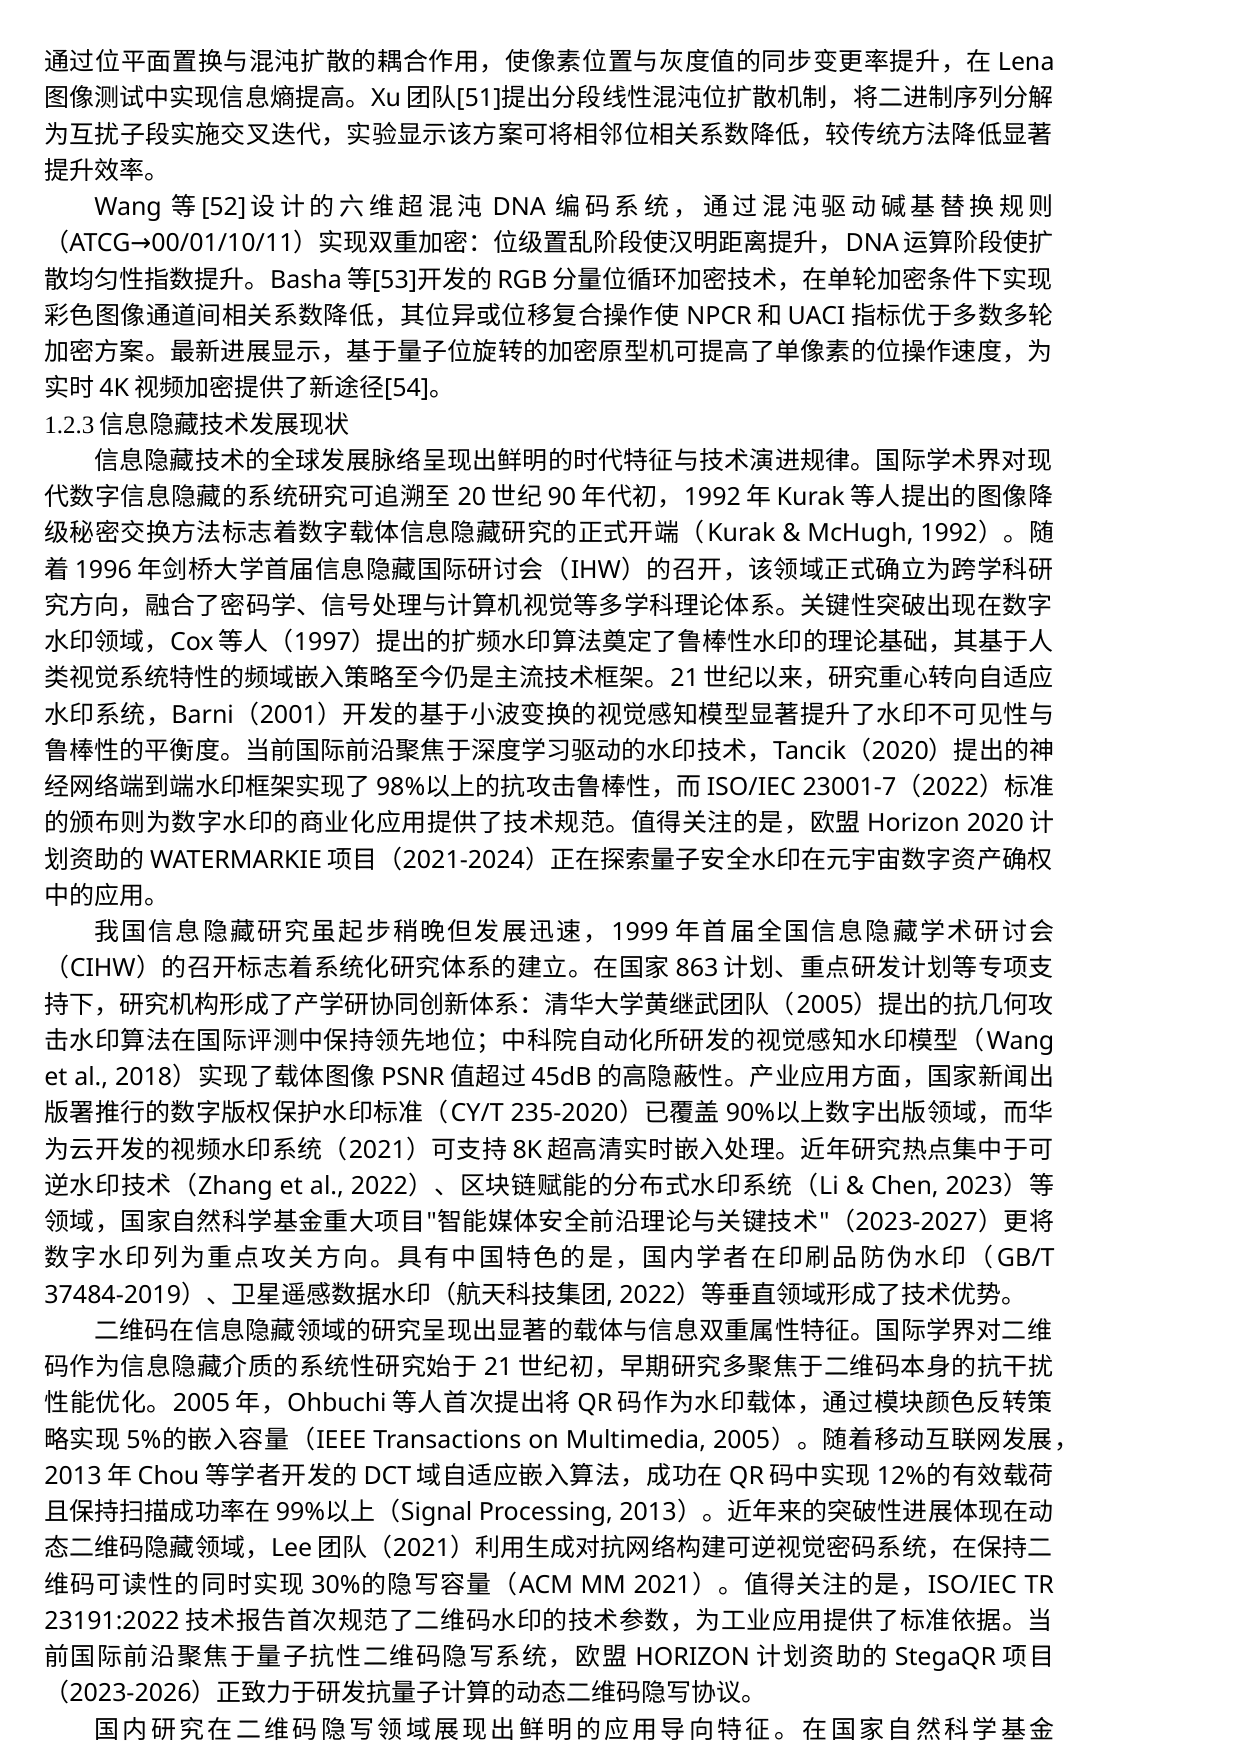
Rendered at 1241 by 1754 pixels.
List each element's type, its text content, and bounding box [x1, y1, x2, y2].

text 我国信息隐藏研究虽起步稍晚但发展迅速，1999年首届全国信息隐藏学术研讨会（CIHW）的召开标志着系统化研究体系的建立。在国家863计划、重点研发计划等专项支持下，研究机构形成了产学研协同创新体系：清华大学黄继武团队（2005）提出的抗几何攻击水印算法在国际评测中保持领先地位；中科院自动化所研发的视觉感知水印模型（Wang et al., 2018）实现了载体图像PSNR值超过45dB的高隐蔽性。产业应用方面，国家新闻出版署推行的数字版权保护水印标准（CY/T 235-2020）已覆盖90%以上数字出版领域，而华为云开发的视频水印系统（2021）可支持8K超高清实时嵌入处理。近年研究热点集中于可逆水印技术（Zhang et al., 2022）、区块链赋能的分布式水印系统（Li & Chen, 2023）等领域，国家自然科学基金重大项目"智能媒体安全前沿理论与关键技术"（2023-2027）更将数字水印列为重点攻关方向。具有中国特色的是，国内学者在印刷品防伪水印（GB/T 37484-2019）、卫星遥感数据水印（航天科技集团, 2022）等垂直领域形成了技术优势。 [44, 912, 1054, 1310]
text 二维码在信息隐藏领域的研究呈现出显著的载体与信息双重属性特征。国际学界对二维码作为信息隐藏介质的系统性研究始于21世纪初，早期研究多聚焦于二维码本身的抗干扰性能优化。2005年，Ohbuchi等人首次提出将QR码作为水印载体，通过模块颜色反转策略实现5%的嵌入容量（IEEE Transactions on Multimedia, 2005）。随着移动互联网发展，2013年Chou等学者开发的DCT域自适应嵌入算法，成功在QR码中实现12%的有效载荷且保持扫描成功率在99%以上（Signal Processing, 2013）。近年来的突破性进展体现在动态二维码隐藏领域，Lee团队（2021）利用生成对抗网络构建可逆视觉密码系统，在保持二维码可读性的同时实现30%的隐写容量（ACM MM 2021）。值得关注的是，ISO/IEC TR 23191:2022技术报告首次规范了二维码水印的技术参数，为工业应用提供了标准依据。当前国际前沿聚焦于量子抗性二维码隐写系统，欧盟HORIZON计划资助的StegaQR项目（2023-2026）正致力于研发抗量子计算的动态二维码隐写协议。 [44, 1310, 1054, 1709]
subtitle 1.2.3信息隐藏技术发展现状 [44, 404, 1054, 440]
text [44, 42, 1054, 187]
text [44, 1709, 1054, 1745]
text 信息隐藏技术的全球发展脉络呈现出鲜明的时代特征与技术演进规律。国际学术界对现代数字信息隐藏的系统研究可追溯至20世纪90年代初，1992年Kurak等人提出的图像降级秘密交换方法标志着数字载体信息隐藏研究的正式开端（Kurak & McHugh, 1992）。随着1996年剑桥大学首届信息隐藏国际研讨会（IHW）的召开，该领域正式确立为跨学科研究方向，融合了密码学、信号处理与计算机视觉等多学科理论体系。关键性突破出现在数字水印领域，Cox等人（1997）提出的扩频水印算法奠定了鲁棒性水印的理论基础，其基于人类视觉系统特性的频域嵌入策略至今仍是主流技术框架。21世纪以来，研究重心转向自适应水印系统，Barni（2001）开发的基于小波变换的视觉感知模型显著提升了水印不可见性与鲁棒性的平衡度。当前国际前沿聚焦于深度学习驱动的水印技术，Tancik（2020）提出的神经网络端到端水印框架实现了98%以上的抗攻击鲁棒性，而ISO/IEC 23001-7（2022）标准的颁布则为数字水印的商业化应用提供了技术规范。值得关注的是，欧盟Horizon 2020计划资助的WATERMARKIE项目（2021-2024）正在探索量子安全水印在元宇宙数字资产确权中的应用。 [44, 440, 1054, 912]
text Wang等[52]设计的六维超混沌DNA编码系统，通过混沌驱动碱基替换规则（ATCG→00/01/10/11）实现双重加密：位级置乱阶段使汉明距离提升，DNA运算阶段使扩散均匀性指数提升。Basha等[53]开发的RGB分量位循环加密技术，在单轮加密条件下实现彩色图像通道间相关系数降低，其位异或位移复合操作使NPCR和UACI指标优于多数多轮加密方案。最新进展显示，基于量子位旋转的加密原型机可提高了单像素的位操作速度，为实时4K视频加密提供了新途径[54]。 [44, 187, 1054, 404]
